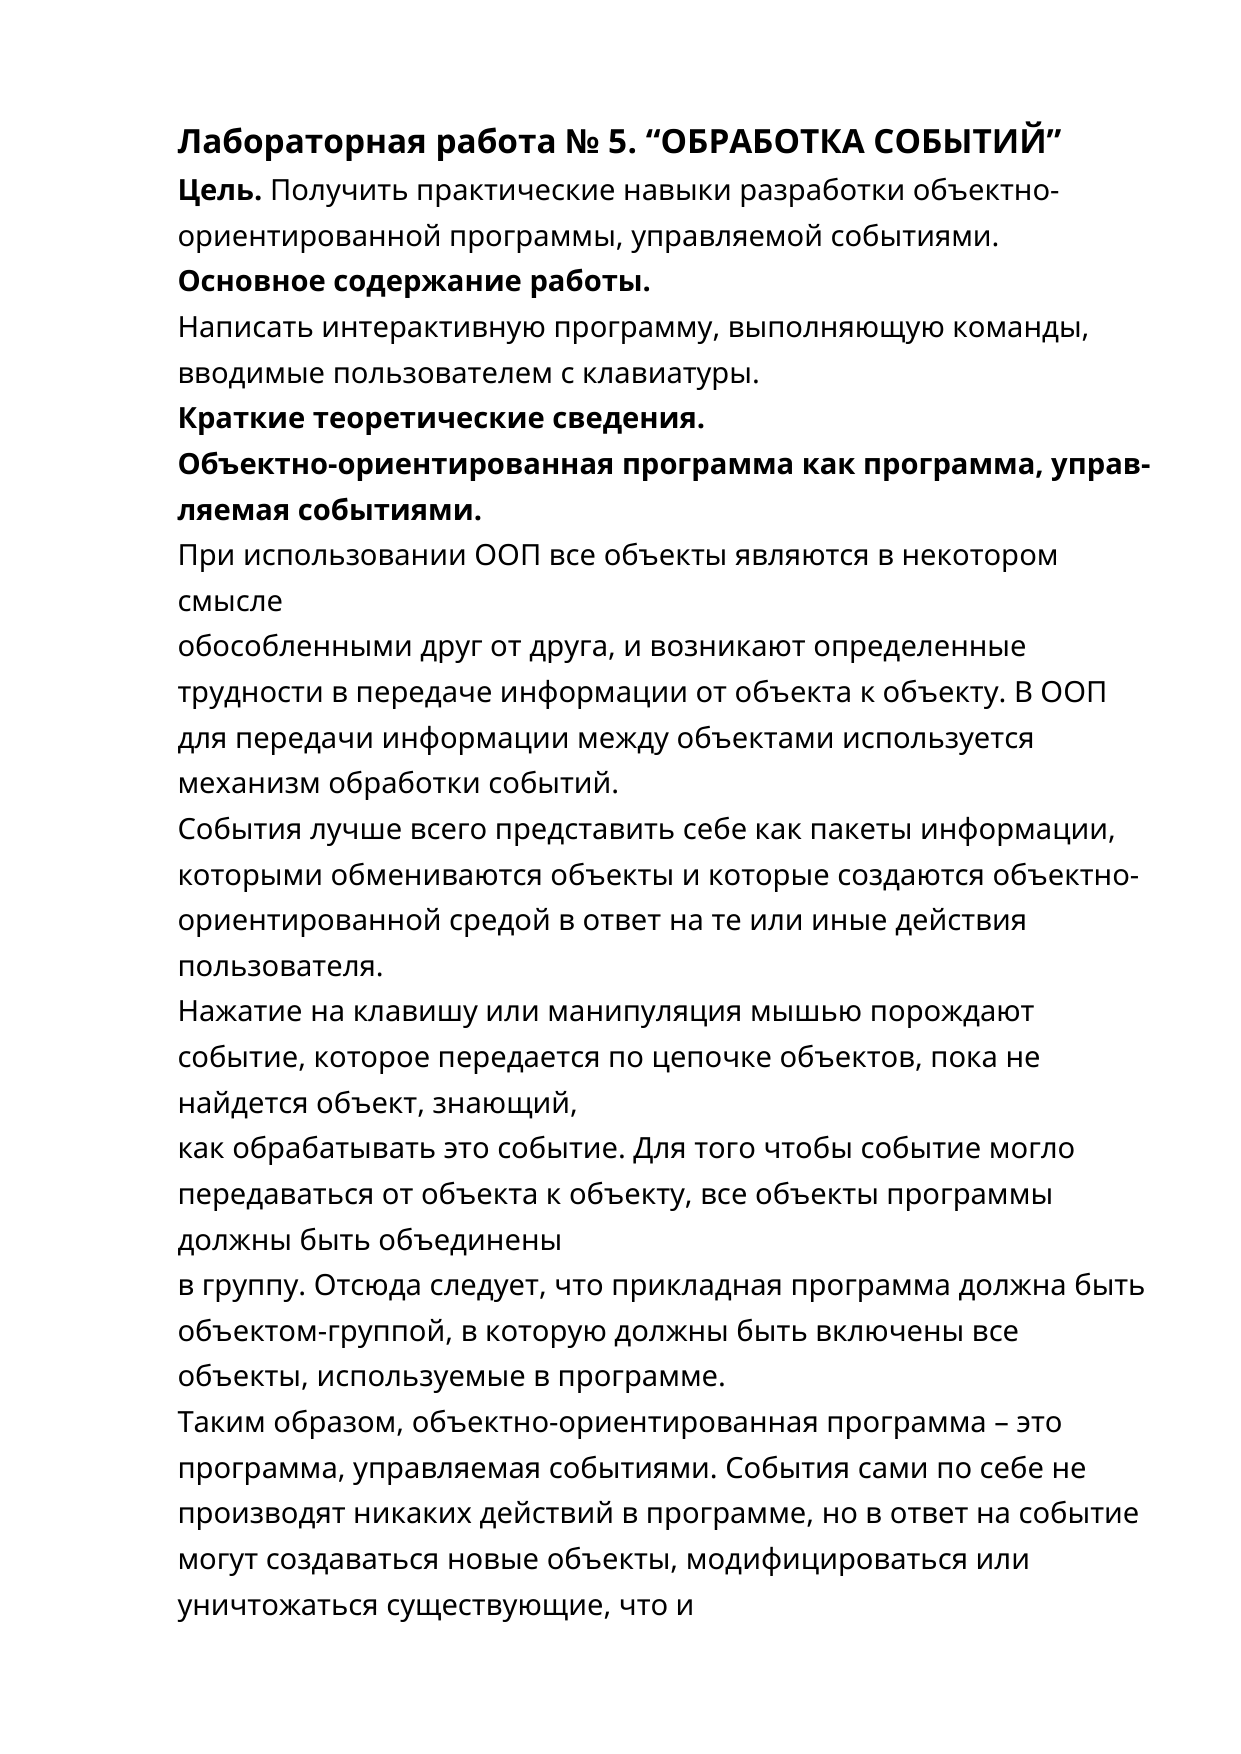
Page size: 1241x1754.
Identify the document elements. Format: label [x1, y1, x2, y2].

text [177, 118, 1152, 1623]
